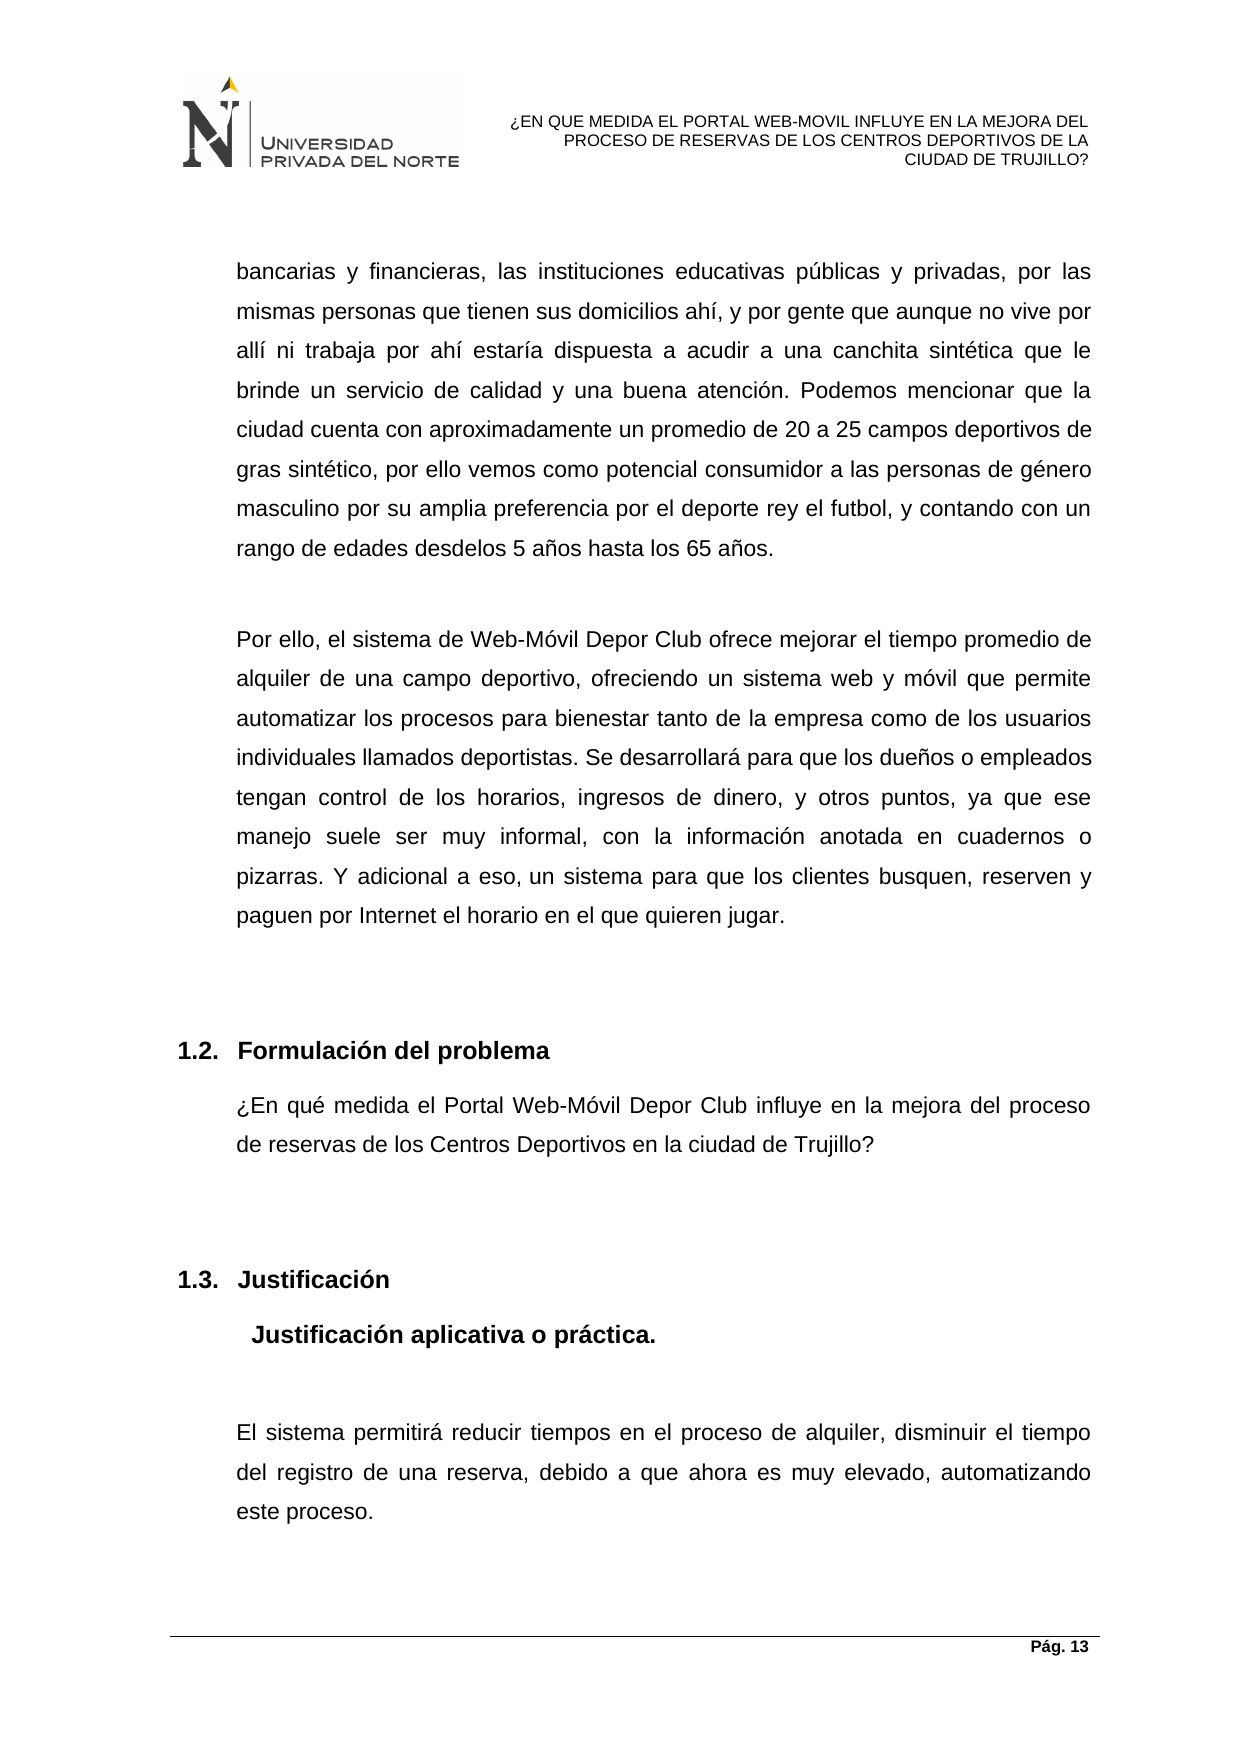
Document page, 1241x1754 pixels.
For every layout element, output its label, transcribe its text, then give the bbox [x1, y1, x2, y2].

subtitle Justificación [177, 1265, 1092, 1293]
text El sistema permitirá reducir tiempos en el proceso de alquiler, disminuir el tiempo del registro de una reserva, debido a que ahora es muy elevado, automatizando este proceso. [236, 1419, 1092, 1524]
text ¿En qué medida el Portal Web-Móvil Depor Club influye en la mejora del proceso de reservas de los Centros Deportivos en la ciudad de Trujillo? [236, 1092, 1092, 1157]
list Justificación aplicativa o práctica. [251, 1320, 1092, 1349]
picture [181, 73, 462, 169]
text Por ello, el sistema de Web-Móvil Depor Club ofrece mejorar el tiempo promedio de alquiler de una campo deportivo, ofreciendo un sistema web y móvil que permite automatizar los procesos para bienestar tanto de la empresa como de los usuarios individuales llamados deportistas. Se desarrollará para que los dueños o empleados tengan control de los horarios, ingresos de dinero, y otros puntos, ya que ese manejo suele ser muy informal, con la información anotada en cuadernos o pizarras. Y adicional a eso, un sistema para que los clientes busquen, reserven y paguen por Internet el horario en el que quieren jugar. [236, 626, 1092, 929]
subtitle Formulación del problema [177, 1036, 1092, 1065]
